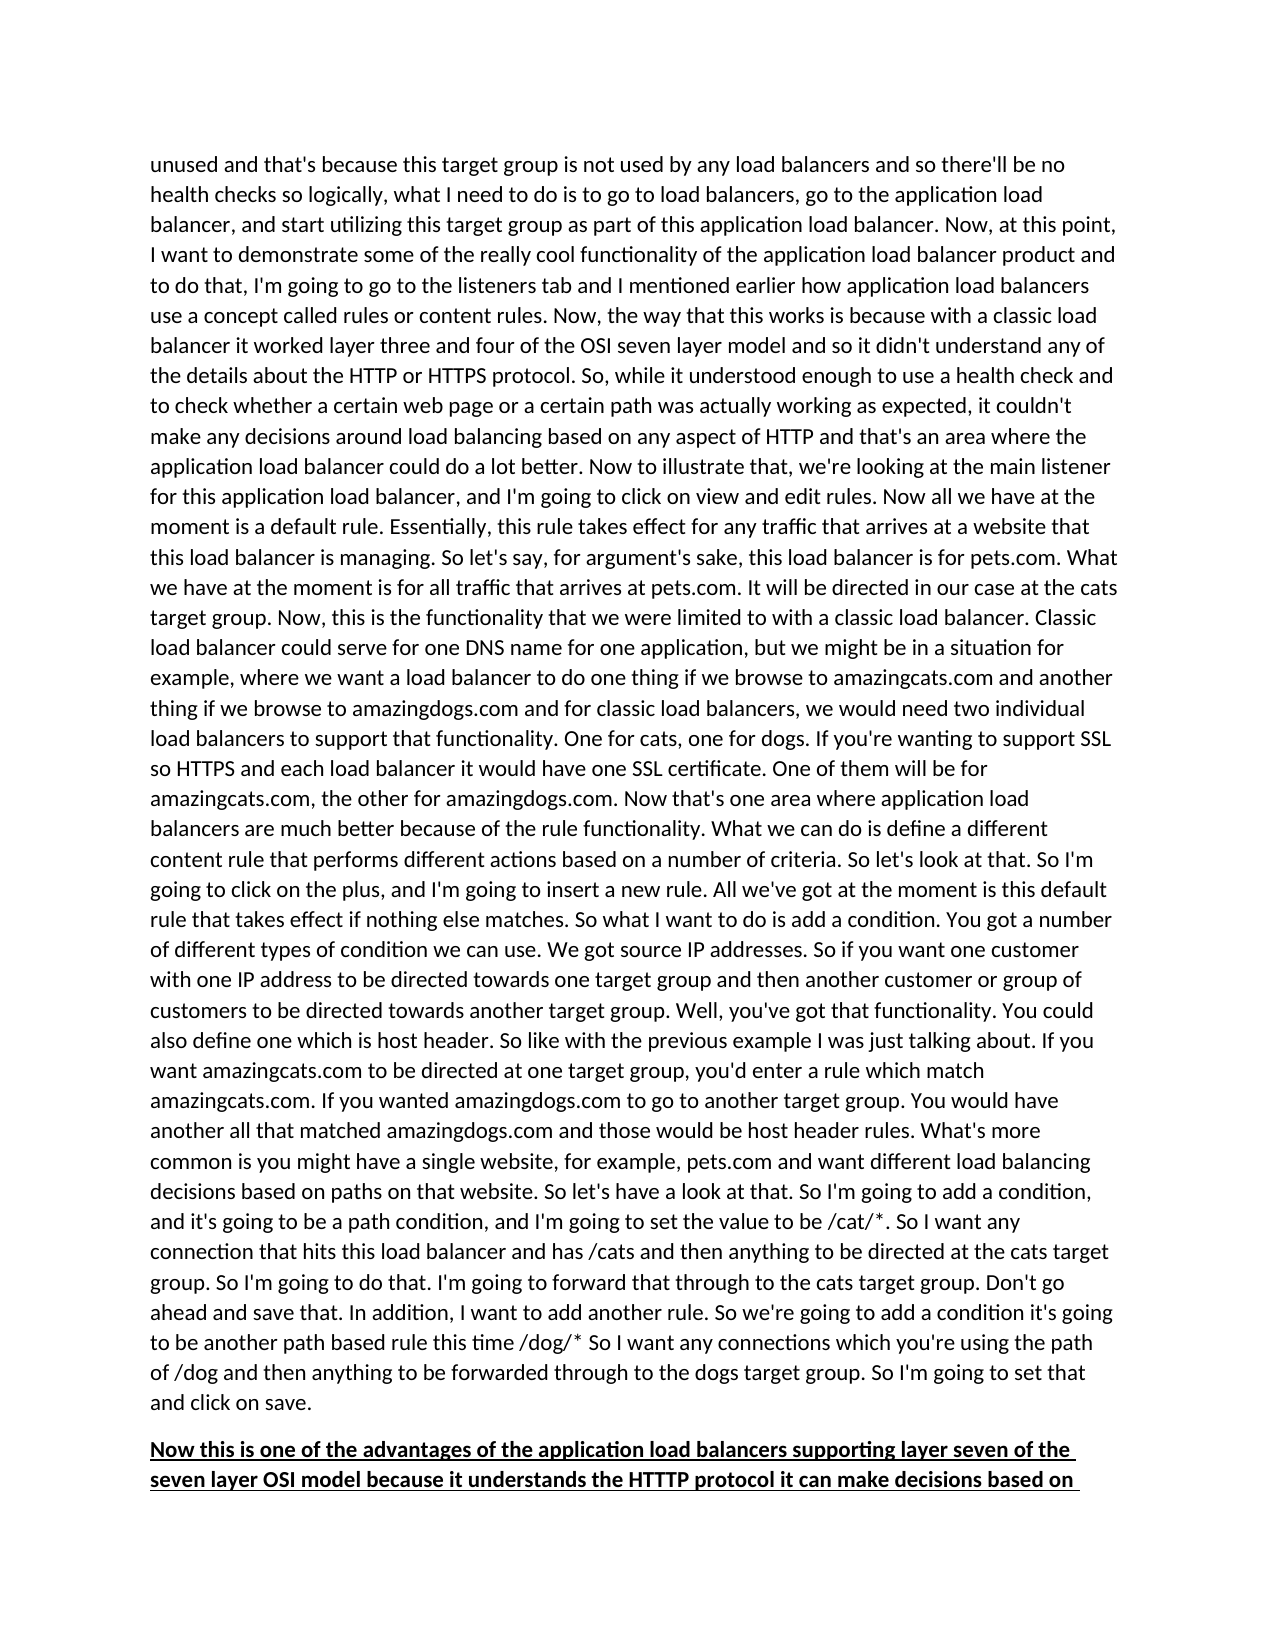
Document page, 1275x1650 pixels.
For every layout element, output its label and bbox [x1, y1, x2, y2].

text [150, 1435, 1125, 1494]
text [150, 150, 1125, 1417]
